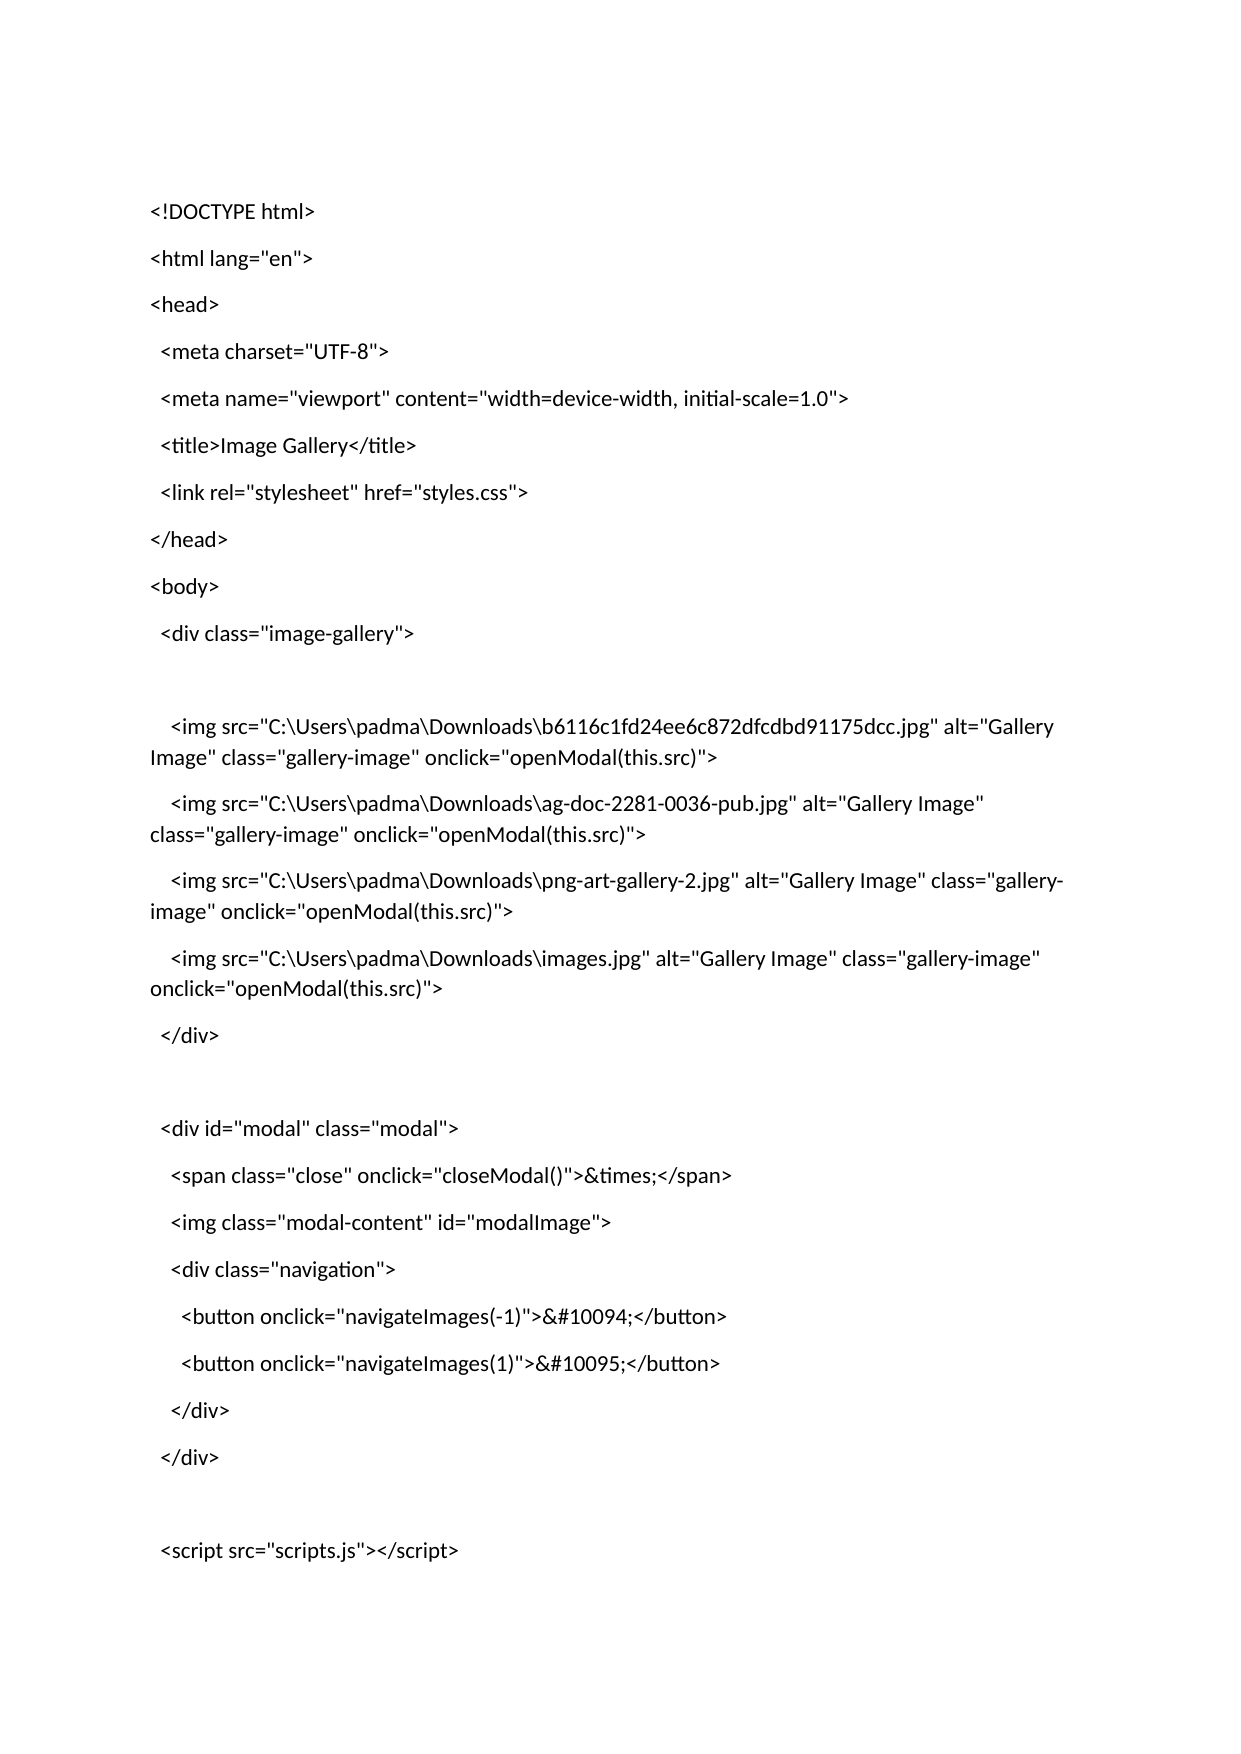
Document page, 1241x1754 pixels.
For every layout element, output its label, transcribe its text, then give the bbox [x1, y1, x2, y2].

text <!DOCTYPE html> [150, 197, 1090, 225]
text <meta charset="UTF-8"> [150, 337, 1090, 366]
text <html lang="en"> [150, 244, 1090, 272]
text <img src="C:\Users\padma\Downloads\png-art-gallery-2.jpg" alt="Gallery Image" class="gallery-image" onclick="openModal(this.src)"> [150, 867, 1090, 925]
text <img src="C:\Users\padma\Downloads\ag-doc-2281-0036-pub.jpg" alt="Gallery Image" class="gallery-image" onclick="openModal(this.src)"> [150, 789, 1090, 848]
text </div> [150, 1021, 1090, 1049]
text </div> [150, 1443, 1090, 1471]
text <div class="navigation"> [150, 1255, 1090, 1283]
text <div id="modal" class="modal"> [150, 1114, 1090, 1143]
text <button onclick="navigateImages(-1)">&#10094;</button> [150, 1302, 1090, 1330]
text <body> [150, 572, 1090, 600]
text <link rel="stylesheet" href="styles.css"> [150, 478, 1090, 506]
text <img class="modal-content" id="modalImage"> [150, 1208, 1090, 1236]
text <div class="image-gallery"> [150, 619, 1090, 647]
text <title>Image Gallery</title> [150, 431, 1090, 459]
text </div> [150, 1396, 1090, 1424]
text <img src="C:\Users\padma\Downloads\b6116c1fd24ee6c872dfcdbd91175dcc.jpg" alt="Gallery Image" class="gallery-image" onclick="openModal(this.src)"> [150, 712, 1090, 771]
text <span class="close" onclick="closeModal()">&times;</span> [150, 1161, 1090, 1189]
text </head> [150, 525, 1090, 553]
text <head> [150, 291, 1090, 319]
text <script src="scripts.js"></script> [150, 1536, 1090, 1564]
text <meta name="viewport" content="width=device-width, initial-scale=1.0"> [150, 384, 1090, 412]
text <button onclick="navigateImages(1)">&#10095;</button> [150, 1349, 1090, 1377]
text <img src="C:\Users\padma\Downloads\images.jpg" alt="Gallery Image" class="gallery-image" onclick="openModal(this.src)"> [150, 944, 1090, 1002]
